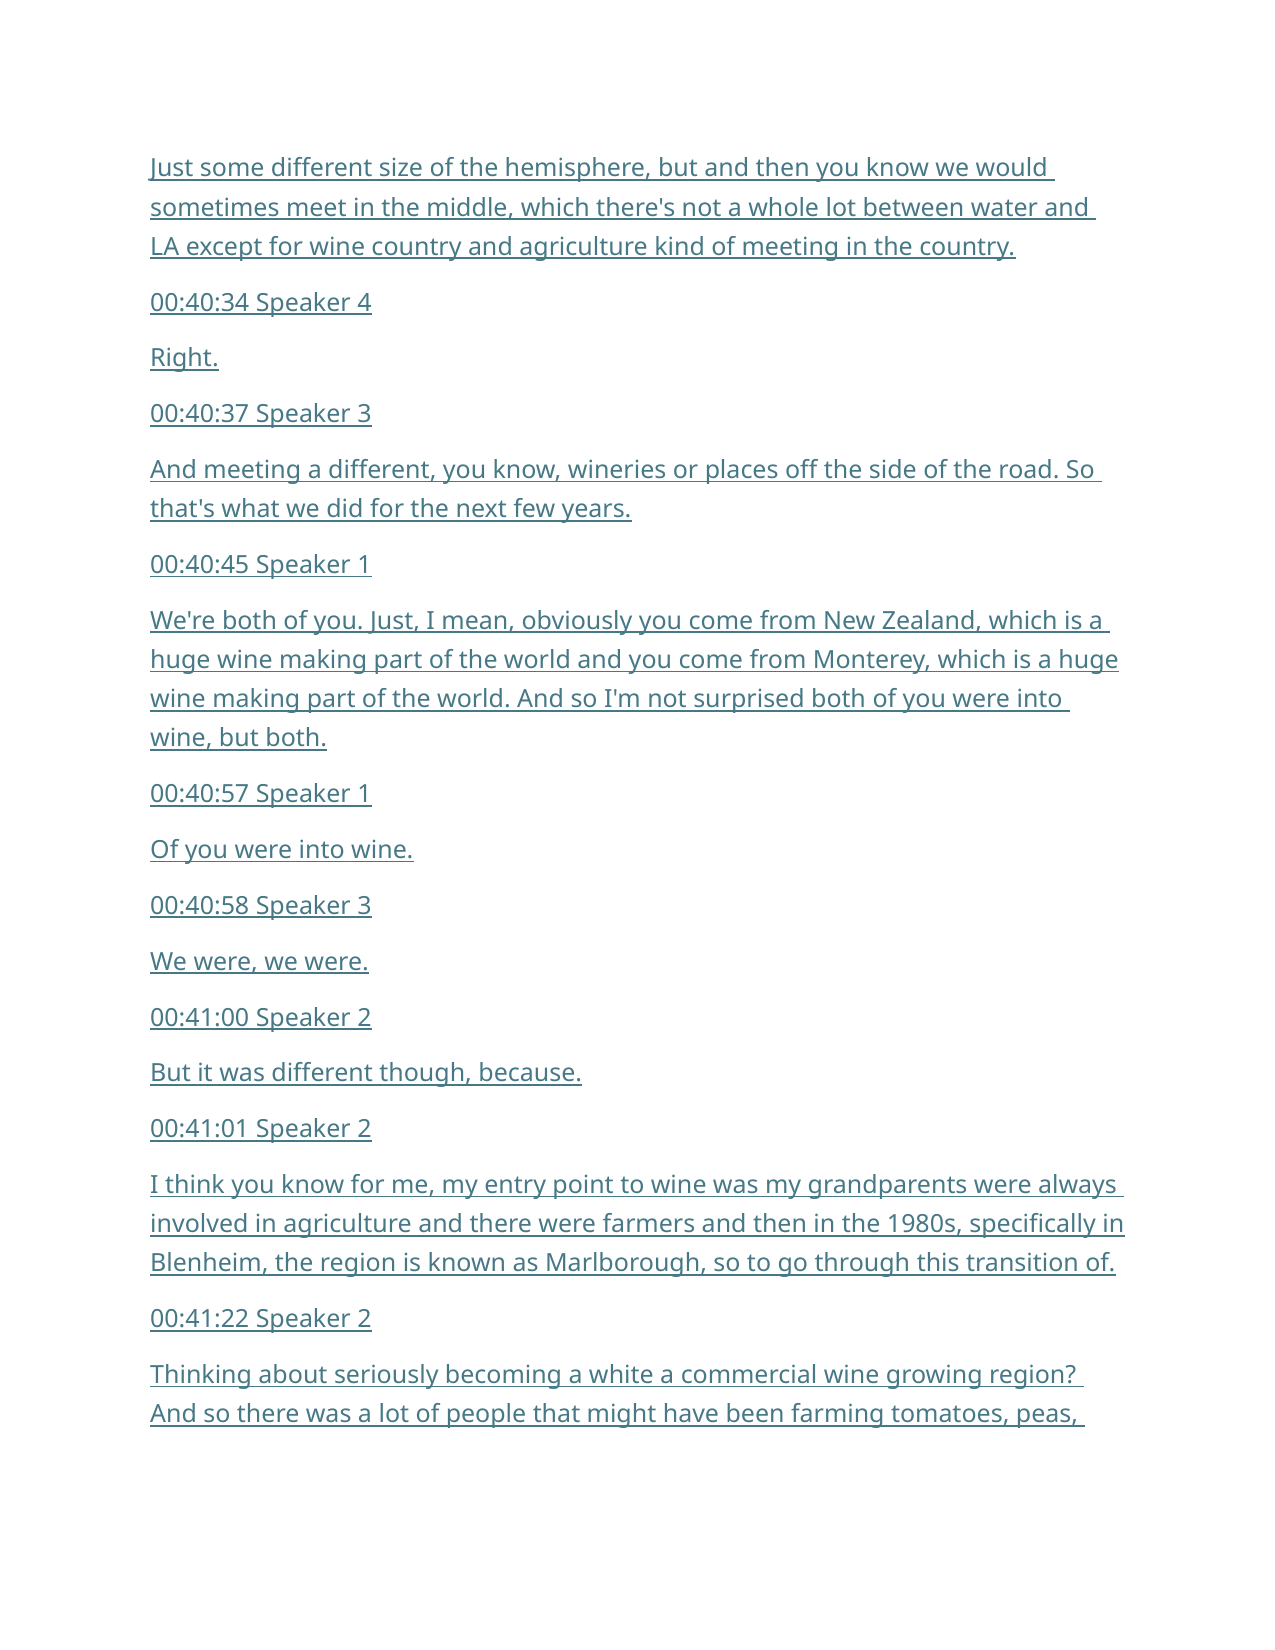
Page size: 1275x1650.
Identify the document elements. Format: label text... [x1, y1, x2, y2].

text Right. [150, 340, 1125, 374]
text 00:41:00 Speaker 2 [150, 999, 1125, 1033]
text We're both of you. Just, I mean, obviously you come from New Zealand, which is a huge wine making part of the world and you come from Monterey, which is a huge wine making part of the world. And so I'm not surprised both of you were into wine, but both. [150, 602, 1125, 754]
text 00:41:01 Speaker 2 [150, 1111, 1125, 1145]
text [150, 1357, 1125, 1430]
text Just some different size of the hemisphere, but and then you know we would sometimes meet in the middle, which there's not a whole lot between water and LA except for wine country and agriculture kind of meeting in the country. [150, 150, 1125, 262]
text I think you know for me, my entry point to wine was my grandparents were always involved in agriculture and there were farmers and then in the 1980s, specifically in Blenheim, the region is known as Marlborough, so to go through this transition of. [150, 1167, 1125, 1235]
text 00:40:58 Speaker 3 [150, 887, 1125, 922]
text But it was different though, because. [150, 1055, 1125, 1089]
text And meeting a different, you know, wineries or places off the side of the road. So that's what we did for the next few years. [150, 452, 1125, 525]
text 00:40:45 Speaker 1 [150, 547, 1125, 581]
text 00:41:22 Speaker 2 [150, 1301, 1125, 1335]
text I think you know for me, my entry point to wine was my grandparents were always involved in agriculture and there were farmers and then in the 1980s, specifically in Blenheim, the region is known as Marlborough, so to go through this transition of. [150, 1237, 1125, 1279]
text Of you were into wine. [150, 832, 1125, 866]
text 00:40:57 Speaker 1 [150, 776, 1125, 810]
text We were, we were. [150, 943, 1125, 977]
text 00:40:37 Speaker 3 [150, 396, 1125, 430]
text 00:40:34 Speaker 4 [150, 284, 1125, 318]
